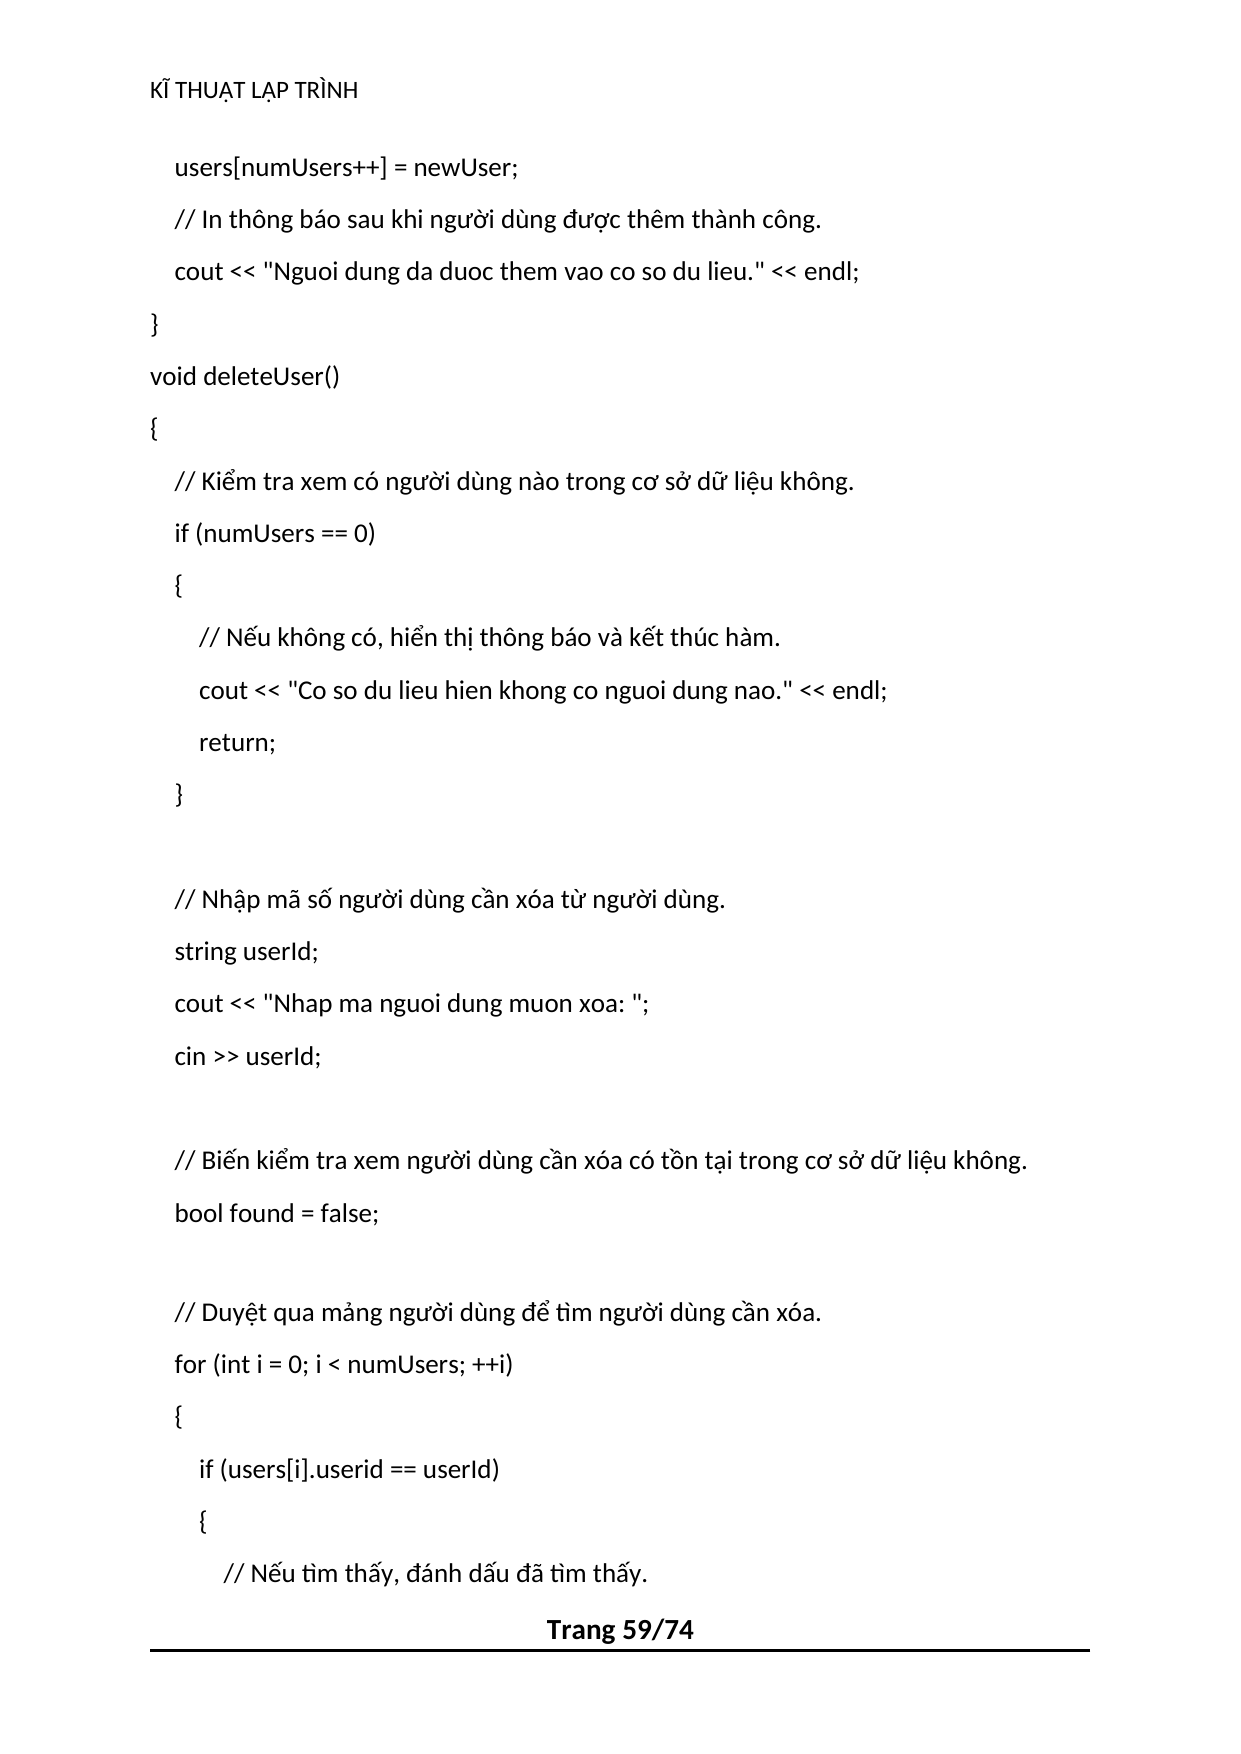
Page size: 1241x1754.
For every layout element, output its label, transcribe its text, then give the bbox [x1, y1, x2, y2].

text for (int i = 0; i < numUsers; ++i) [150, 1347, 1090, 1380]
text // Nếu không có, hiển thị thông báo và kết thúc hàm. [150, 621, 1090, 654]
text users[numUsers++] = newUser; [150, 150, 1090, 183]
text bool found = false; [150, 1196, 1090, 1229]
text // Duyệt qua mảng người dùng để tìm người dùng cần xóa. [150, 1295, 1090, 1328]
text // In thông báo sau khi người dùng được thêm thành công. [150, 202, 1090, 235]
text // Nhập mã số người dùng cần xóa từ người dùng. [150, 882, 1090, 915]
text { [150, 1504, 1090, 1537]
text // Nếu tìm thấy, đánh dấu đã tìm thấy. [150, 1556, 1090, 1589]
text if (users[i].userid == userId) [150, 1452, 1090, 1485]
text } [150, 777, 1090, 811]
text return; [150, 725, 1090, 758]
text void deleteUser() [150, 359, 1090, 392]
text } [150, 307, 1090, 340]
text { [150, 1399, 1090, 1433]
text { [150, 568, 1090, 601]
text if (numUsers == 0) [150, 516, 1090, 549]
text cout << "Nguoi dung da duoc them vao co so du lieu." << endl; [150, 254, 1090, 288]
text { [150, 411, 1090, 444]
text // Kiểm tra xem có người dùng nào trong cơ sở dữ liệu không. [150, 464, 1090, 497]
text cout << "Co so du lieu hien khong co nguoi dung nao." << endl; [150, 673, 1090, 706]
text cout << "Nhap ma nguoi dung muon xoa: "; [150, 987, 1090, 1020]
text // Biến kiểm tra xem người dùng cần xóa có tồn tại trong cơ sở dữ liệu không. [150, 1143, 1090, 1177]
text string userId; [150, 934, 1090, 967]
text cin >> userId; [150, 1039, 1090, 1072]
